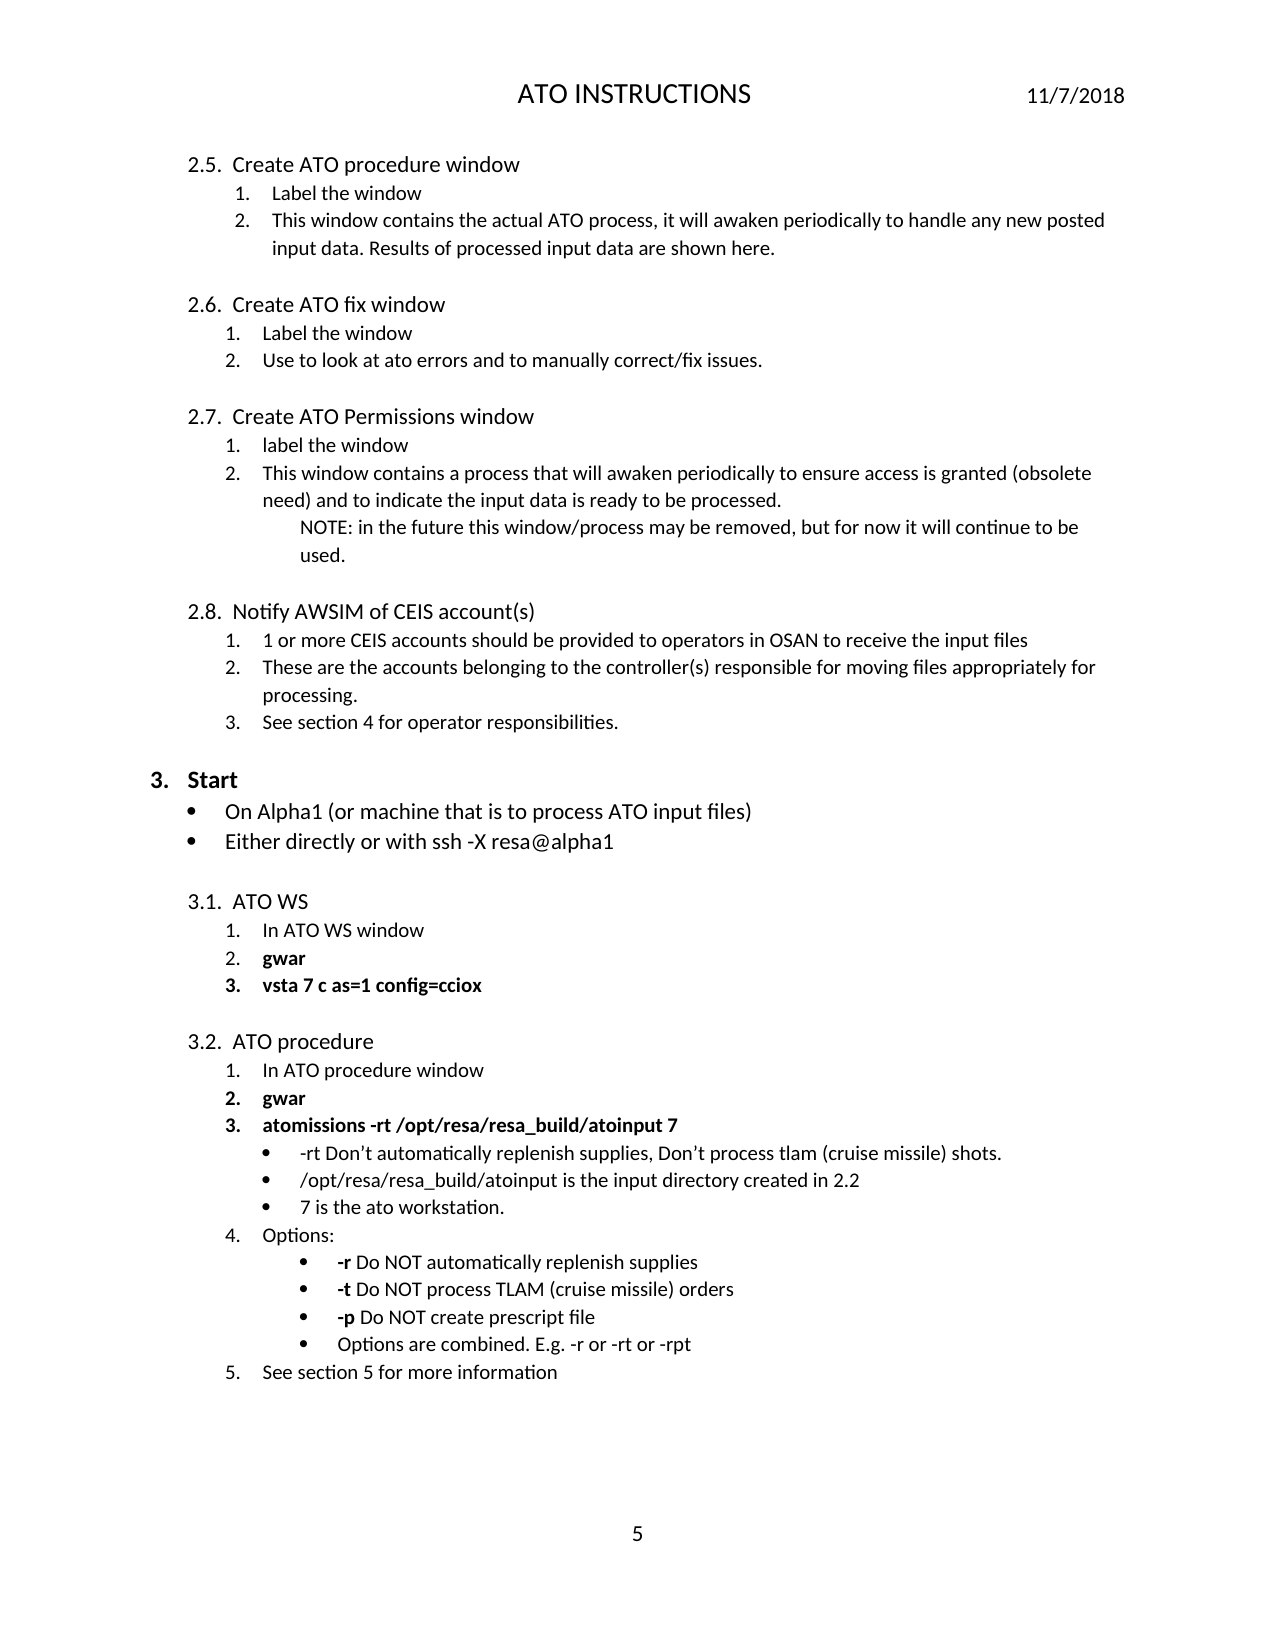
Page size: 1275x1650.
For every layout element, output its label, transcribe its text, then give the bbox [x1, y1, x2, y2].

list Create ATO procedure window [187, 150, 1125, 178]
list Start [150, 764, 1125, 794]
list This window contains the actual ATO process, it will awaken periodically to handle any new posted input data. Results of processed input data are shown here. [234, 208, 1125, 260]
list Notify AWSIM of CEIS account(s) [187, 597, 1125, 625]
list gwar [225, 1085, 1125, 1110]
list -rt Don’t automatically replenish supplies, Don’t process tlam (cruise missile) shots. [262, 1140, 1125, 1165]
list atomissions -rt /opt/resa/resa_build/atoinput 7 [225, 1112, 1125, 1138]
list -r Do NOT automatically replenish supplies [300, 1249, 1125, 1275]
list ATO WS [187, 887, 1125, 916]
list /opt/resa/resa_build/atoinput is the input directory created in 2.2 [262, 1167, 1125, 1192]
list Label the window [225, 320, 1125, 345]
list label the window [225, 432, 1125, 458]
list This window contains a process that will awaken periodically to ensure access is granted (obsolete need) and to indicate the input data is ready to be processed. [225, 460, 1125, 513]
list In ATO procedure window [225, 1057, 1125, 1083]
list gwar [225, 945, 1125, 971]
list NOTE: in the future this window/process may be removed, but for now it will continue to be used. [300, 514, 1125, 567]
list Create ATO fix window [187, 290, 1125, 318]
list 1 or more CEIS accounts should be provided to operators in OSAN to receive the input files [225, 627, 1125, 652]
list Options are combined. E.g. -r or -rt or -rpt [300, 1331, 1125, 1357]
list Label the window [234, 180, 1125, 206]
list 7 is the ato workstation. [262, 1194, 1125, 1220]
list Either directly or with ssh -X resa@alpha1 [187, 827, 1125, 855]
list Create ATO Permissions window [187, 402, 1125, 430]
list See section 5 for more information [225, 1359, 1125, 1384]
list On Alpha1 (or machine that is to process ATO input files) [187, 797, 1125, 825]
list Use to look at ato errors and to manually correct/fix issues. [225, 347, 1125, 373]
list vsta 7 c as=1 config=cciox [225, 972, 1125, 998]
list In ATO WS window [225, 918, 1125, 943]
list These are the accounts belonging to the controller(s) responsible for moving files appropriately for processing. [225, 654, 1125, 707]
list Options: [225, 1222, 1125, 1247]
list -p Do NOT create prescript file [300, 1304, 1125, 1329]
list See section 4 for operator responsibilities. [225, 709, 1125, 734]
list ATO procedure [187, 1027, 1125, 1055]
list -t Do NOT process TLAM (cruise missile) orders [300, 1277, 1125, 1302]
